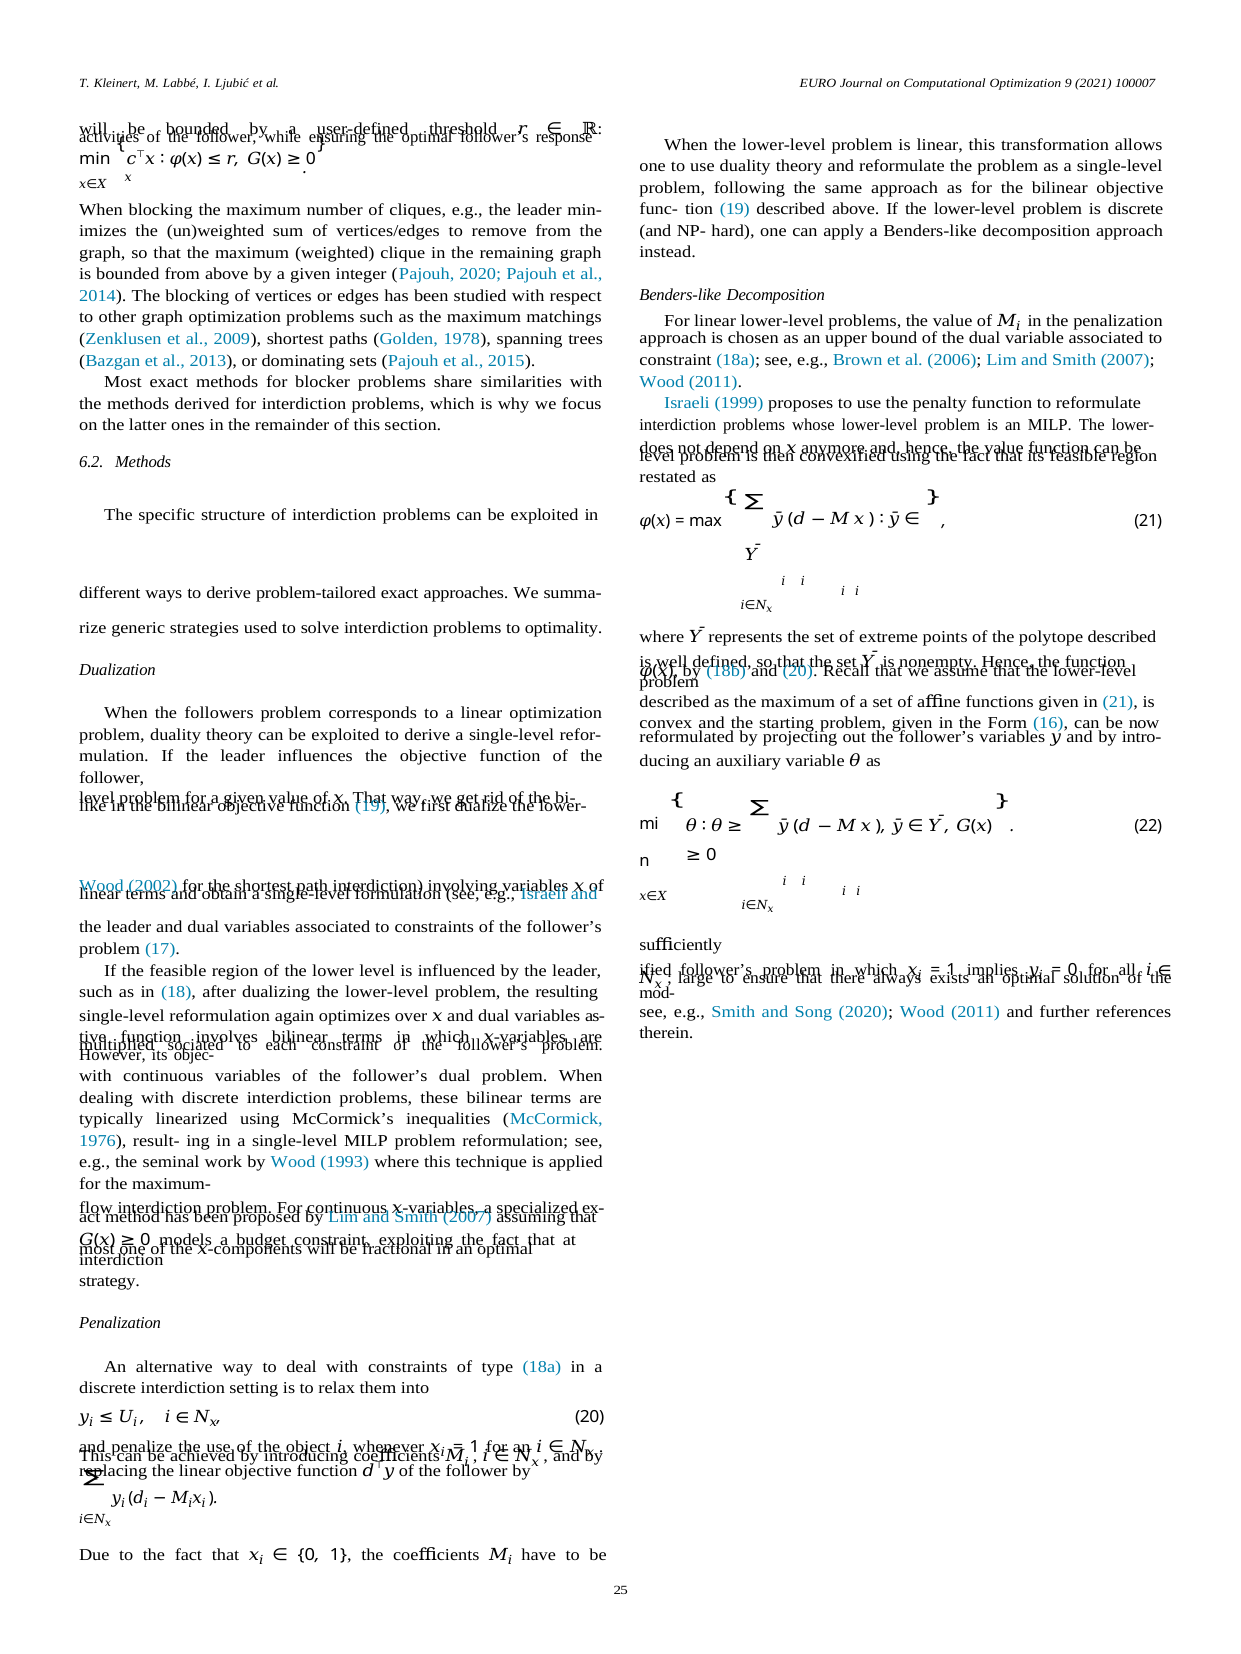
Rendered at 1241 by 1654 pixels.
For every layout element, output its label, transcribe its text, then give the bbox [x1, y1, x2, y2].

text For linear lower-level problems, the value of 𝑀𝑖 in the penalization approach is chosen as an upper bound of the dual variable associated to [639, 310, 1163, 347]
text min [639, 800, 665, 874]
text described as the maximum of a set of aﬃne functions given in (21), is convex and the starting problem, given in the Form (16), can be now [639, 691, 1163, 732]
text ∑ 𝑦̄ (𝑑 − 𝑀 𝑥 ) ∶ 𝑦̄ ∈ 𝑌̄ [744, 496, 921, 567]
text with continuous variables of the follower’s dual problem. When dealing with discrete interdiction problems, these bilinear terms are typically linearized using McCormick’s inequalities (McCormick, 1976), result- ing in a single-level MILP problem reformulation; see, e.g., the seminal work by Wood (1993) where this technique is applied for the maximum- [79, 1066, 603, 1193]
text min {𝑐⊤𝑥 ∶ 𝜑(𝑥) ≤ 𝑟, 𝐺(𝑥) ≥ 0} [79, 146, 607, 169]
picture [588, 267, 592, 279]
text is well defined, so that the set 𝑌̄ is nonempty. Hence, the function 𝜑(𝑥), by (18b) and (20). Recall that we assume that the lower-level problem [639, 656, 1164, 691]
text ified follower’s problem in which 𝑥𝑖 = 1 implies 𝑦𝑖 = 0 for all 𝑖 ∈ 𝑁𝑥 ; large to ensure that there always exists an optimal solution of the mod- [639, 964, 1172, 1002]
text Israeli (1999) proposes to use the penalty function to reformulate interdiction problems whose lower-level problem is an MILP. The lower- [639, 393, 1163, 434]
picture [420, 358, 428, 366]
text single-level reformulation again optimizes over 𝑥 and dual variables as- [79, 1003, 607, 1026]
text tive function involves bilinear terms in which 𝑥-variables are multiplied sociated to each constraint of the follower’s problem. However, its objec- [79, 1033, 603, 1064]
text 𝑖∈𝑁𝑥 [79, 1509, 607, 1527]
text Due to the fact that 𝑥𝑖 ∈ {0, 1}, the coeﬃcients 𝑀𝑖 have to be suﬃciently [639, 917, 1176, 958]
text , (21) [942, 503, 1176, 532]
picture [161, 943, 169, 954]
text Benders-like Decomposition [639, 286, 1176, 304]
text Dualization [79, 659, 607, 679]
picture [769, 1009, 775, 1017]
text where 𝑌̄ represents the set of extreme points of the polytope described [639, 618, 1176, 649]
text rize generic strategies used to solve interdiction problems to optimality. [79, 618, 607, 637]
text constraint (18a); see, e.g., Brown et al. (2006); Lim and Smith (2007); Wood (2011). [639, 350, 1163, 391]
picture [523, 271, 527, 283]
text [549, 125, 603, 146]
text Due to the fact that 𝑥𝑖 ∈ {0, 1}, the coeﬃcients 𝑀𝑖 have to be suﬃciently [79, 1527, 607, 1568]
text When blocking the maximum number of cliques, e.g., the leader min- imizes the (un)weighted sum of vertices/edges to remove from the graph, so that the maximum (weighted) clique in the remaining graph is bounded from above by a given integer (Pajouh, 2020; Pajouh et al., 2014). The blocking of vertices or edges has been studied with respect to other graph optimization problems such as the maximum matchings (Zenklusen et al., 2009), shortest paths (Golden, 1978), spanning trees (Bazgan et al., 2013), or dominating sets (Pajouh et al., 2015). [79, 199, 603, 369]
text see, e.g., Smith and Song (2020); Wood (2011) and further references therein. [639, 1002, 1171, 1042]
picture [541, 891, 547, 899]
text the leader and dual variables associated to constraints of the follower’s problem (17). [79, 917, 603, 958]
picture [348, 1214, 357, 1220]
text flow interdiction problem. For continuous 𝑥-variables, a specialized ex- [79, 1195, 607, 1218]
picture [128, 336, 136, 344]
text Most exact methods for blocker problems share similarities with the methods derived for interdiction problems, which is why we focus on the latter ones in the remainder of this section. [79, 372, 603, 434]
picture [844, 357, 850, 365]
text Penalization [79, 1313, 607, 1332]
text When the lower-level problem is linear, this transformation allows one to use duality theory and reformulate the problem as a single-level problem, following the same approach as for the bilinear objective func- tion (19) described above. If the lower-level problem is discrete (and NP- hard), one can apply a Benders-like decomposition approach instead. [639, 134, 1163, 261]
picture [547, 267, 553, 279]
text 𝑥∈𝑋 [79, 169, 607, 193]
text 𝑦𝑖 (𝑑𝑖 − 𝑀𝑖𝑥𝑖 ). [111, 1483, 607, 1509]
text restated as [639, 467, 1176, 486]
text Wood (2002) for the shortest path interdiction) involving variables 𝑥 of linear terms and obtain a single-level formulation (see, e.g., Israeli and [79, 882, 607, 903]
list Methods [79, 456, 607, 470]
picture [109, 293, 115, 301]
text 𝑖∈𝑁𝑥 [741, 887, 809, 915]
text 𝑖 𝑖 [841, 582, 1176, 599]
text An alternative way to deal with constraints of type (18a) in a discrete interdiction setting is to relax them into [79, 1356, 603, 1397]
picture [678, 375, 683, 385]
picture [906, 357, 912, 365]
picture [548, 1364, 554, 1372]
text will be bounded by a user-defined threshold 𝑟 ∈ ℝ: activities of the follower, while ensuring the optimal follower’s response [79, 125, 555, 146]
text strategy. [79, 1271, 607, 1290]
picture [1135, 354, 1143, 365]
picture [477, 1211, 485, 1222]
text different ways to derive problem-tailored exact approaches. We summa- [79, 582, 606, 602]
text does not depend on 𝑥 anymore and, hence, the value function can be level problem is then convexified using the fact that its feasible region [639, 444, 1163, 465]
text 𝐺(𝑥) ≥ 0 models a budget constraint, exploiting the fact that at most one of the 𝑥-components will be fractional in an optimal interdiction [79, 1236, 607, 1268]
picture [170, 354, 174, 366]
picture [410, 332, 415, 342]
text 𝑖 𝑖 [842, 882, 1176, 898]
text 𝑖∈𝑁𝑥 [740, 587, 808, 615]
text 𝑥∈𝑋 [639, 882, 668, 905]
picture [516, 355, 523, 361]
picture [782, 1005, 787, 1015]
picture [98, 1135, 106, 1146]
picture [462, 358, 468, 366]
text and penalize the use of the object 𝑖, whenever 𝑥𝑖 = 1 for an 𝑖 ∈ 𝑁𝑥 . This can be achieved by introducing coeﬃcients 𝑀𝑖 , 𝑖 ∈ 𝑁𝑥 , and by replacing the linear objective function 𝑑⊤𝑦 of the follower by [79, 1442, 603, 1481]
text ducing an auxiliary variable 𝜃 as [639, 744, 1176, 772]
text 𝜃 ∶ 𝜃 ≥ ∑ 𝑦̄ (𝑑 − 𝑀 𝑥 ), 𝑦̄ ∈ 𝑌̄ , 𝐺(𝑥) ≥ 0 [686, 807, 993, 867]
text 𝑦𝑖 ≤ 𝑈𝑖 , 𝑖 ∈ 𝑁𝑥, (20) [79, 1399, 607, 1428]
text If the feasible region of the lower level is influenced by the leader, such as in (18), after dualizing the lower-level problem, the resulting [79, 960, 603, 1001]
picture [462, 333, 470, 344]
picture [399, 358, 405, 366]
picture [1022, 357, 1028, 365]
text When the followers problem corresponds to a linear optimization problem, duality theory can be exploited to derive a single-level refor- mulation. If the leader influences the objective function of the follower, [79, 703, 603, 787]
text . (22) [1010, 809, 1176, 837]
text 𝜑(𝑥) = max [639, 503, 740, 532]
picture [428, 1210, 434, 1222]
picture [533, 891, 539, 899]
text level problem for a given value of 𝑥. That way, we get rid of the bi- like in the bilinear objective function (19), we first dualize the lower- [79, 794, 597, 815]
